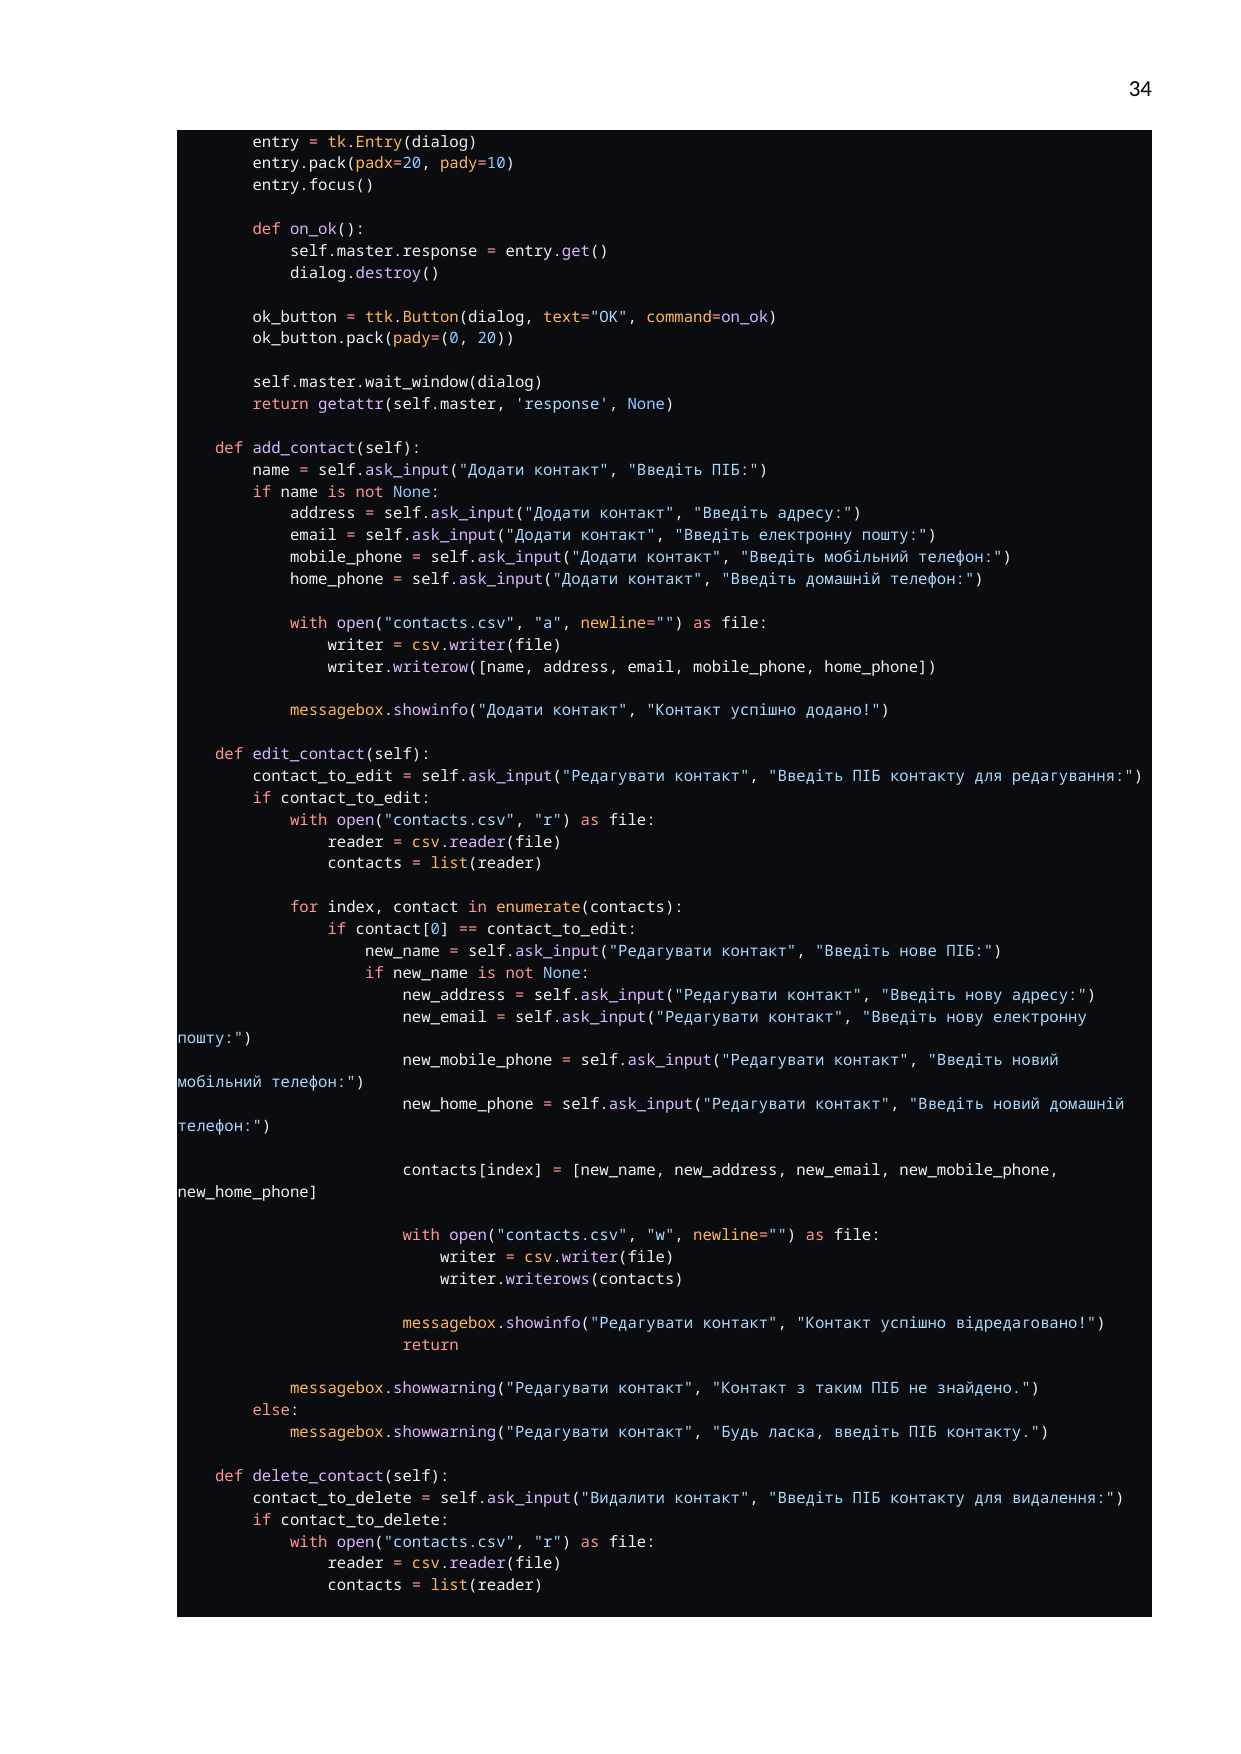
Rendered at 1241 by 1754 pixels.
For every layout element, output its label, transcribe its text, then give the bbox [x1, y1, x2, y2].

text new_mobile_phone = self.ask_input("Редагувати контакт", "Введіть новий мобільний телефон:") [177, 1048, 1152, 1092]
text mobile_phone = self.ask_input("Додати контакт", "Введіть мобільний телефон:") [177, 545, 1152, 567]
text entry = tk.Entry(dialog) [177, 130, 1152, 152]
text def on_ok(): [177, 217, 1152, 239]
text self.master.response = entry.get() [177, 239, 1152, 261]
text else: [177, 1398, 1152, 1420]
text contact_to_edit = self.ask_input("Редагувати контакт", "Введіть ПІБ контакту для редагування:") [177, 764, 1152, 786]
text if name is not None: [177, 480, 1152, 502]
text new_address = self.ask_input("Редагувати контакт", "Введіть нову адресу:") [177, 983, 1152, 1005]
text def add_contact(self): [177, 436, 1152, 458]
text entry.focus() [177, 173, 1152, 195]
text ok_button.pack(pady=(0, 20)) [177, 327, 1152, 348]
text messagebox.showinfo("Додати контакт", "Контакт успішно додано!") [177, 698, 1152, 720]
text if contact[0] == contact_to_edit: [177, 917, 1152, 939]
text writer.writerows(contacts) [177, 1267, 1152, 1289]
text self.master.wait_window(dialog) [177, 370, 1152, 392]
text new_name = self.ask_input("Редагувати контакт", "Введіть нове ПІБ:") [177, 939, 1152, 961]
text ok_button = ttk.Button(dialog, text="OK", command=on_ok) [177, 305, 1152, 327]
text name = self.ask_input("Додати контакт", "Введіть ПІБ:") [177, 458, 1152, 480]
text if contact_to_delete: [177, 1508, 1152, 1530]
text writer = csv.writer(file) [177, 1245, 1152, 1267]
text with open("contacts.csv", "w", newline="") as file: [177, 1223, 1152, 1245]
text reader = csv.reader(file) [177, 830, 1152, 852]
text contacts = list(reader) [177, 852, 1152, 873]
text new_email = self.ask_input("Редагувати контакт", "Введіть нову електронну пошту:") [177, 1005, 1152, 1048]
text contacts[index] = [new_name, new_address, new_email, new_mobile_phone, new_home_phone] [177, 1158, 1152, 1202]
text def edit_contact(self): [177, 742, 1152, 764]
text dialog.destroy() [177, 261, 1152, 283]
text if new_name is not None: [177, 961, 1152, 983]
text new_home_phone = self.ask_input("Редагувати контакт", "Введіть новий домашній телефон:") [177, 1092, 1152, 1136]
text if contact_to_edit: [177, 786, 1152, 808]
text with open("contacts.csv", "r") as file: [177, 808, 1152, 830]
text address = self.ask_input("Додати контакт", "Введіть адресу:") [177, 502, 1152, 523]
text contacts = list(reader) [177, 1573, 1152, 1595]
text contact_to_delete = self.ask_input("Видалити контакт", "Введіть ПІБ контакту для видалення:") [177, 1486, 1152, 1508]
text home_phone = self.ask_input("Додати контакт", "Введіть домашній телефон:") [177, 567, 1152, 589]
text writer = csv.writer(file) [177, 633, 1152, 655]
text with open("contacts.csv", "r") as file: [177, 1530, 1152, 1552]
text with open("contacts.csv", "a", newline="") as file: [177, 611, 1152, 633]
text def delete_contact(self): [177, 1464, 1152, 1486]
text messagebox.showwarning("Редагувати контакт", "Будь ласка, введіть ПІБ контакту.") [177, 1420, 1152, 1442]
text messagebox.showinfo("Редагувати контакт", "Контакт успішно відредаговано!") [177, 1311, 1152, 1333]
text reader = csv.reader(file) [177, 1552, 1152, 1573]
text for index, contact in enumerate(contacts): [177, 895, 1152, 917]
text email = self.ask_input("Додати контакт", "Введіть електронну пошту:") [177, 523, 1152, 545]
text entry.pack(padx=20, pady=10) [177, 152, 1152, 173]
text return [177, 1333, 1152, 1355]
text messagebox.showwarning("Редагувати контакт", "Контакт з таким ПІБ не знайдено.") [177, 1377, 1152, 1398]
text return getattr(self.master, 'response', None) [177, 392, 1152, 414]
text writer.writerow([name, address, email, mobile_phone, home_phone]) [177, 655, 1152, 677]
